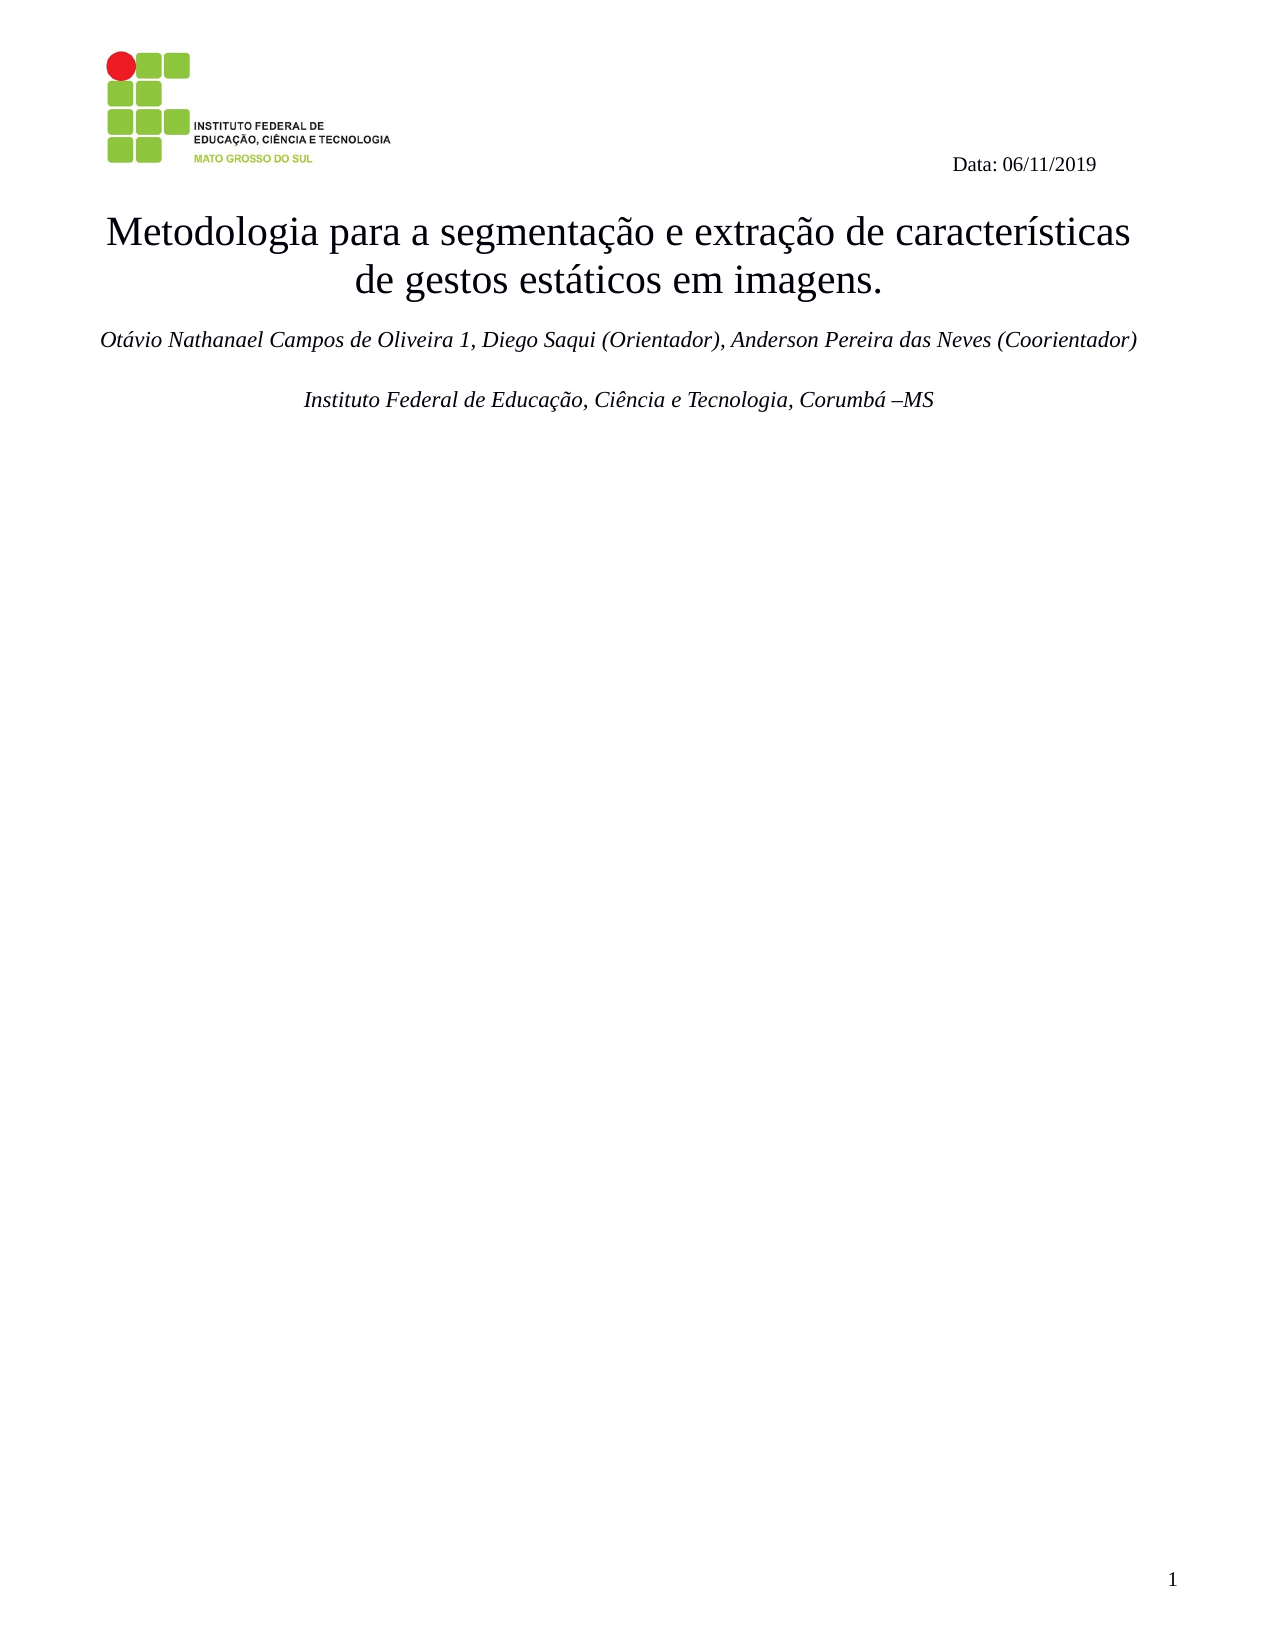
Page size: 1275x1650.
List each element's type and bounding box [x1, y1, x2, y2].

picture [97, 45, 399, 171]
